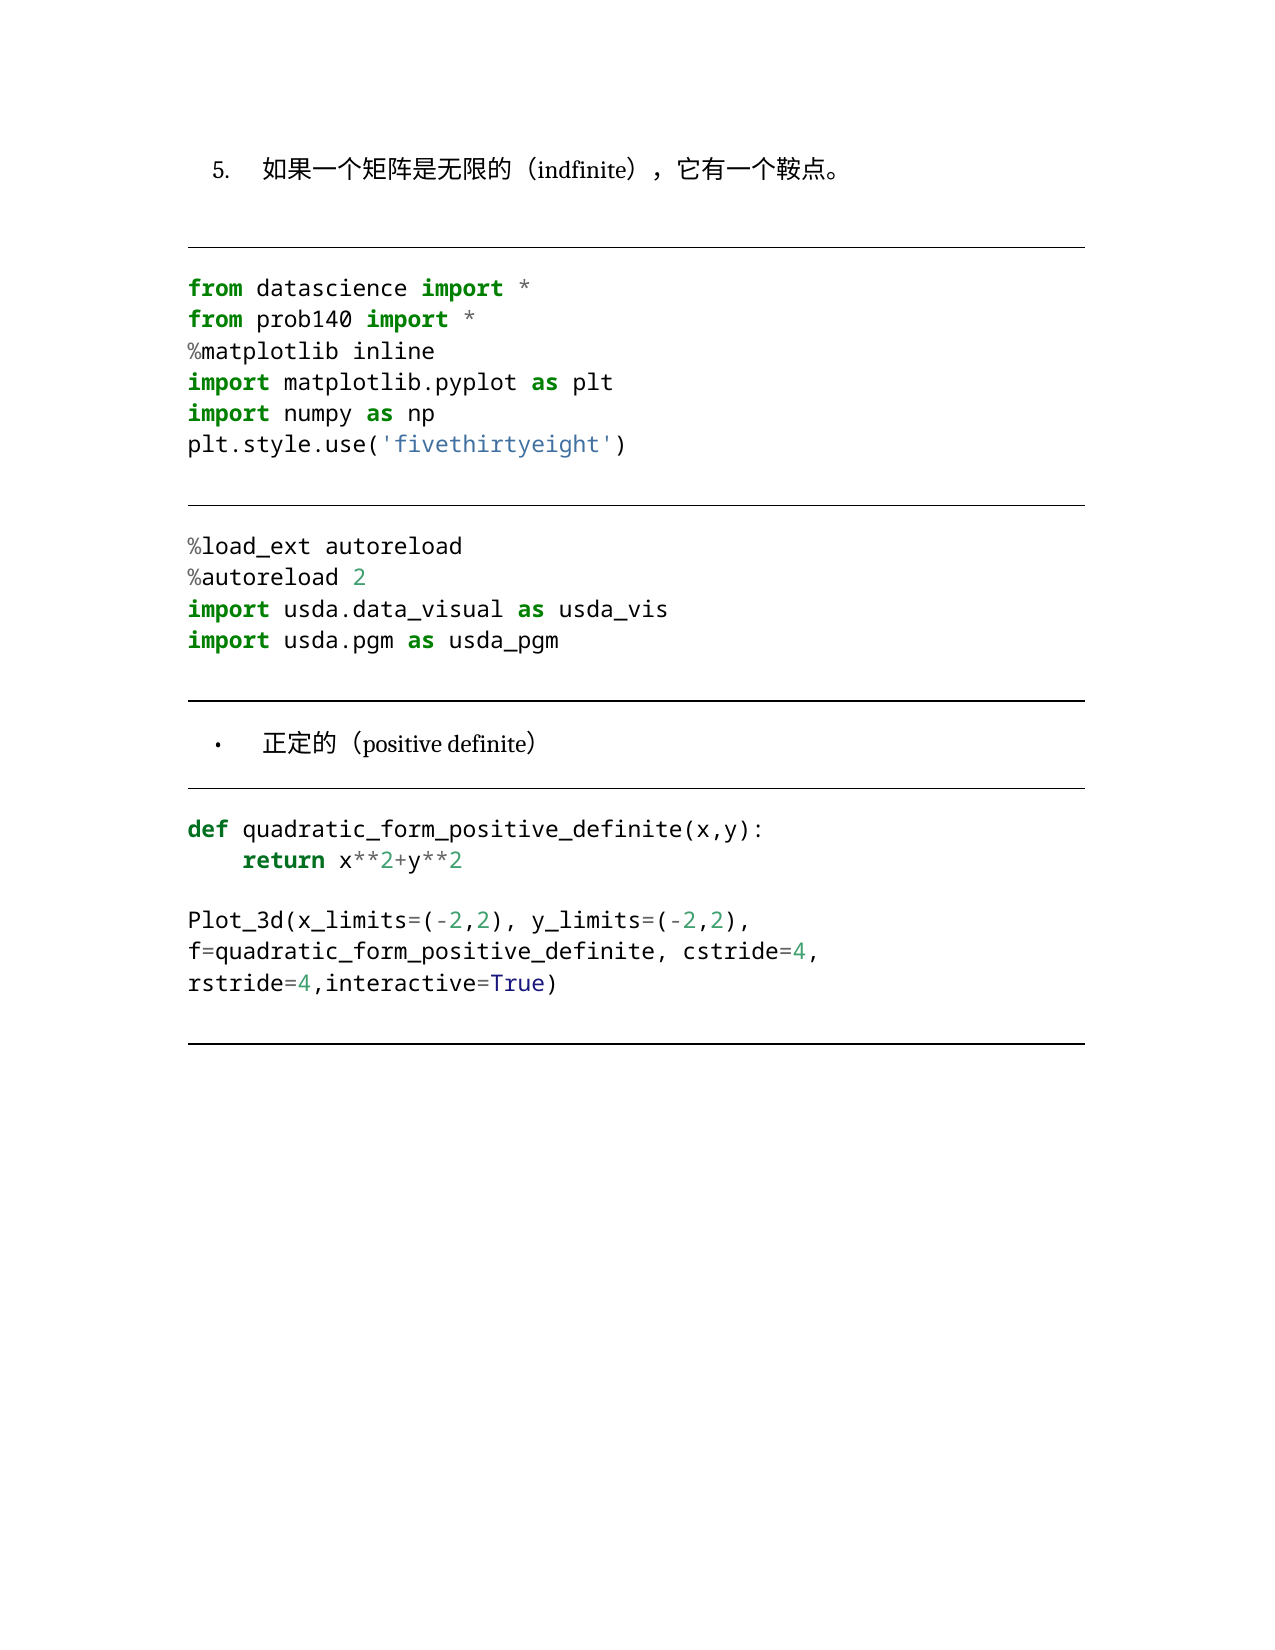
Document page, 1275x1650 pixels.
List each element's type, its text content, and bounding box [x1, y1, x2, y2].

text from datascience import * from prob140 import * %matplotlib inline import matplotlib.pyplot as plt import numpy as np plt.style.use('fivethirtyeight') [187, 272, 1087, 459]
text def quadratic_form_positive_definite(x,y): return x**2+y**2 Plot_3d(x_limits=(-2,2), y_limits=(-2,2), f=quadratic_form_positive_definite, cstride=4, rstride=4,interactive=True) [187, 813, 1087, 998]
list 正定的（positive definite） [212, 725, 1087, 759]
list 如果一个矩阵是无限的（indfinite），它有一个鞍点。 [212, 150, 1087, 186]
text %load_ext autoreload %autoreload 2 import usda.data_visual as usda_vis import usda.pgm as usda_pgm [187, 530, 1087, 655]
